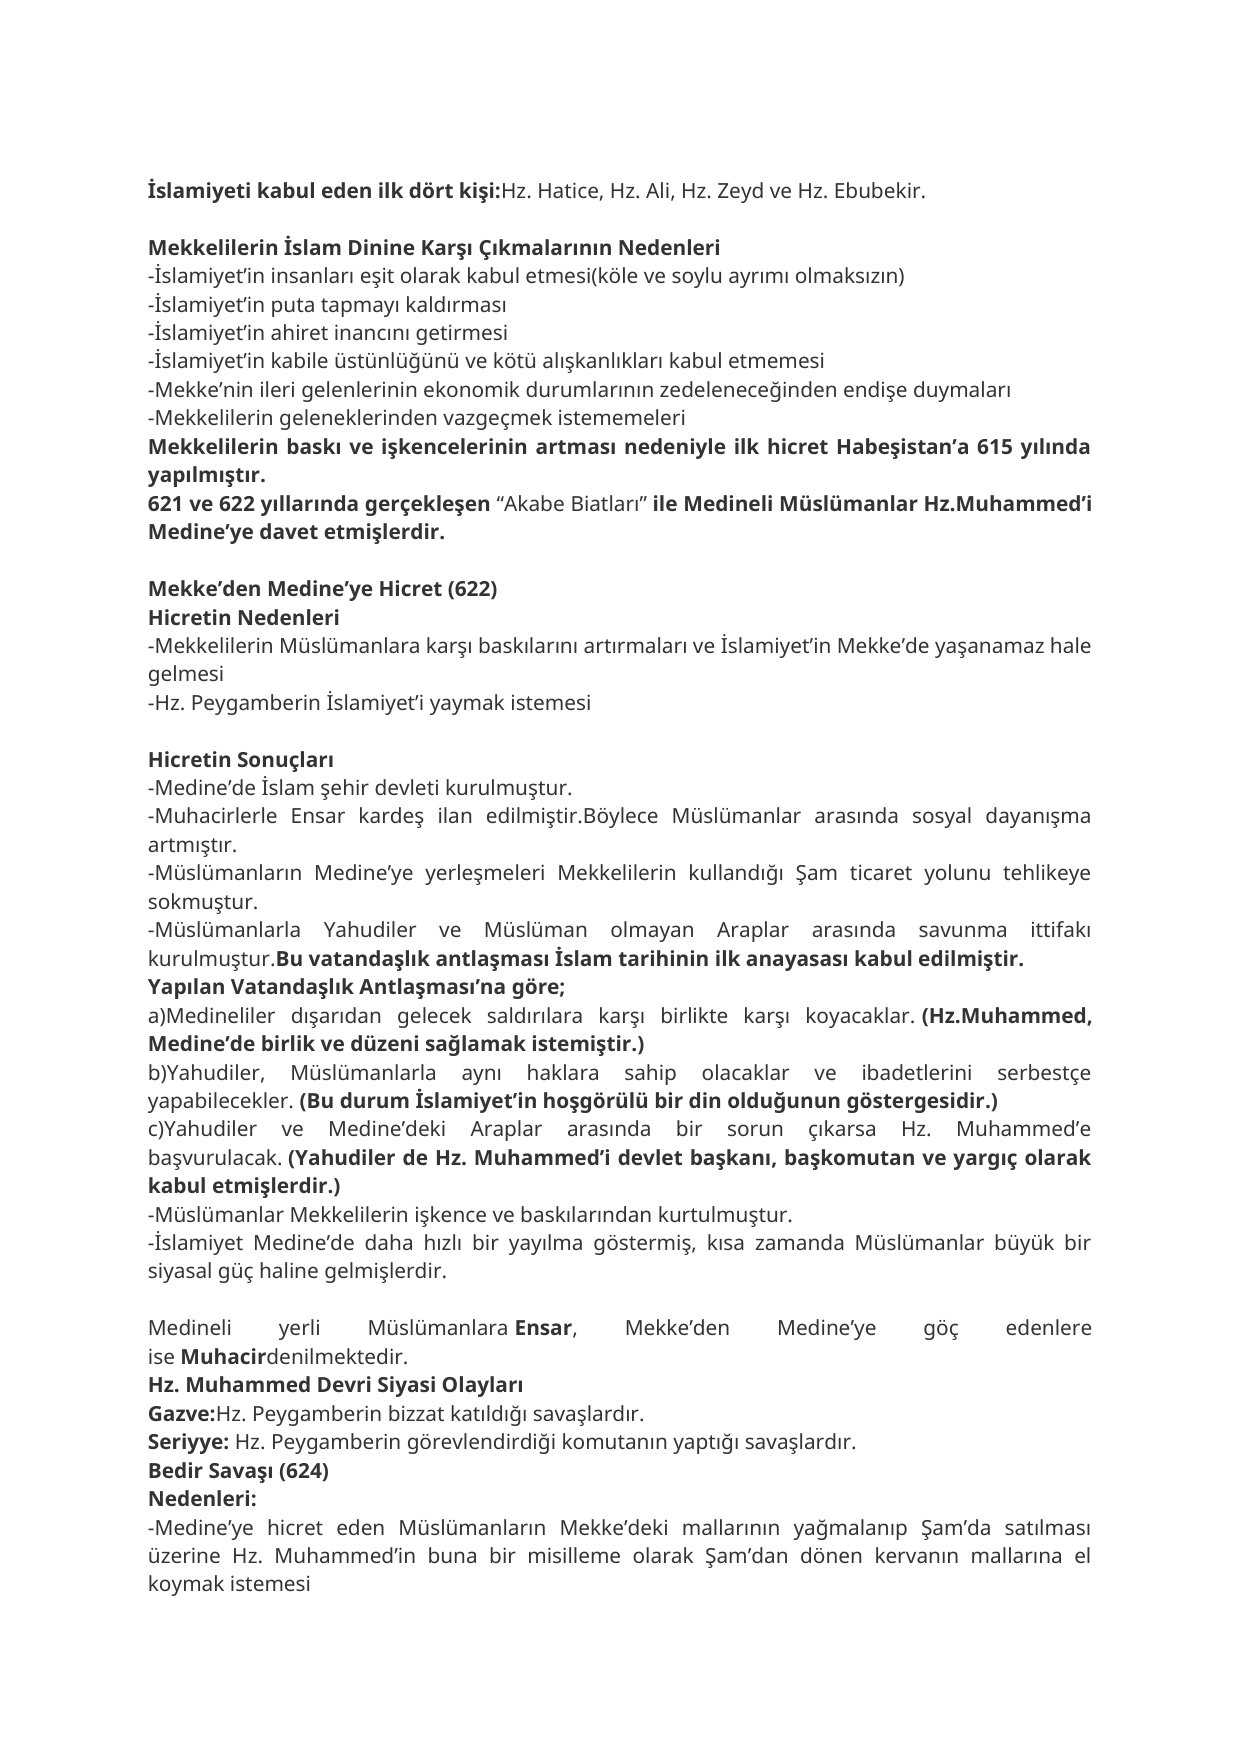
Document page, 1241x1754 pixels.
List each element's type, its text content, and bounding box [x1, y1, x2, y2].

text Mekkelilerin baskı ve işkencelerinin artması nedeniyle ilk hicret Habeşistan’a 615 yılında yapılmıştır. [148, 432, 1093, 489]
text -Medine’de İslam şehir devleti kurulmuştur. [148, 773, 1093, 802]
text Hicretin Sonuçları [148, 745, 1093, 773]
text Hicretin Nedenleri [148, 603, 1093, 631]
text -Müslümanlar Mekkelilerin işkence ve baskılarından kurtulmuştur. [148, 1200, 1093, 1228]
text Hz. Muhammed Devri Siyasi Olayları [148, 1370, 1093, 1399]
text a)Medineliler dışarıdan gelecek saldırılara karşı birlikte karşı koyacaklar. (Hz.Muhammed, Medine’de birlik ve düzeni sağlamak istemiştir.) [148, 1001, 1093, 1058]
text c)Yahudiler ve Medine’deki Araplar arasında bir sorun çıkarsa Hz. Muhammed’e başvurulacak. (Yahudiler de Hz. Muhammed’i devlet başkanı, başkomutan ve yargıç olarak kabul etmişlerdir.) [148, 1114, 1093, 1200]
text Bedir Savaşı (624) [148, 1456, 1093, 1484]
text b)Yahudiler, Müslümanlarla aynı haklara sahip olacaklar ve ibadetlerini serbestçe yapabilecekler. (Bu durum İslamiyet’in hoşgörülü bir din olduğunun göstergesidir.) [148, 1058, 1093, 1114]
text -Mekkelilerin geleneklerinden vazgeçmek istememeleri [148, 403, 1093, 432]
text -İslamiyet’in kabile üstünlüğünü ve kötü alışkanlıkları kabul etmemesi [148, 347, 1093, 375]
text -Müslümanlarla Yahudiler ve Müslüman olmayan Araplar arasında savunma ittifakı kurulmuştur.Bu vatandaşlık antlaşması İslam tarihinin ilk anayasası kabul edilmiştir. [148, 915, 1093, 972]
text -İslamiyet Medine’de daha hızlı bir yayılma göstermiş, kısa zamanda Müslümanlar büyük bir siyasal güç haline gelmişlerdir. [148, 1228, 1093, 1285]
text -Mekkelilerin Müslümanlara karşı baskılarını artırmaları ve İslamiyet’in Mekke’de yaşanamaz hale gelmesi [148, 631, 1093, 688]
text Seriyye: Hz. Peygamberin görevlendirdiği komutanın yaptığı savaşlardır. [148, 1427, 1093, 1456]
text 621 ve 622 yıllarında gerçekleşen “Akabe Biatları” ile Medineli Müslümanlar Hz.Muhammed’i Medine’ye davet etmişlerdir. [148, 489, 1093, 546]
text İslamiyeti kabul eden ilk dört kişi:Hz. Hatice, Hz. Ali, Hz. Zeyd ve Hz. Ebubekir. [148, 176, 1093, 204]
text -İslamiyet’in insanları eşit olarak kabul etmesi(köle ve soylu ayrımı olmaksızın) [148, 261, 1093, 290]
text Nedenleri: [148, 1484, 1093, 1513]
text Gazve:Hz. Peygamberin bizzat katıldığı savaşlardır. [148, 1399, 1093, 1427]
text -Hz. Peygamberin İslamiyet’i yaymak istemesi [148, 688, 1093, 716]
text -Muhacirlerle Ensar kardeş ilan edilmiştir.Böylece Müslümanlar arasında sosyal dayanışma artmıştır. [148, 802, 1093, 858]
text -İslamiyet’in puta tapmayı kaldırması [148, 290, 1093, 318]
text Yapılan Vatandaşlık Antlaşması’na göre; [148, 972, 1093, 1001]
text Mekke’den Medine’ye Hicret (622) [148, 574, 1093, 603]
text -Mekke’nin ileri gelenlerinin ekonomik durumlarının zedeleneceğinden endişe duymaları [148, 375, 1093, 403]
text -İslamiyet’in ahiret inancını getirmesi [148, 318, 1093, 347]
text Mekkelilerin İslam Dinine Karşı Çıkmalarının Nedenleri [148, 233, 1093, 261]
text -Müslümanların Medine’ye yerleşmeleri Mekkelilerin kullandığı Şam ticaret yolunu tehlikeye sokmuştur. [148, 858, 1093, 915]
text -Medine’ye hicret eden Müslümanların Mekke’deki mallarının yağmalanıp Şam’da satılması üzerine Hz. Muhammed’in buna bir misilleme olarak Şam’dan dönen kervanın mallarına el koymak istemesi [148, 1513, 1093, 1598]
text Medineli yerli Müslümanlara Ensar, Mekke’den Medine’ye göç edenlere ise Muhacirdenilmektedir. [148, 1313, 1093, 1370]
